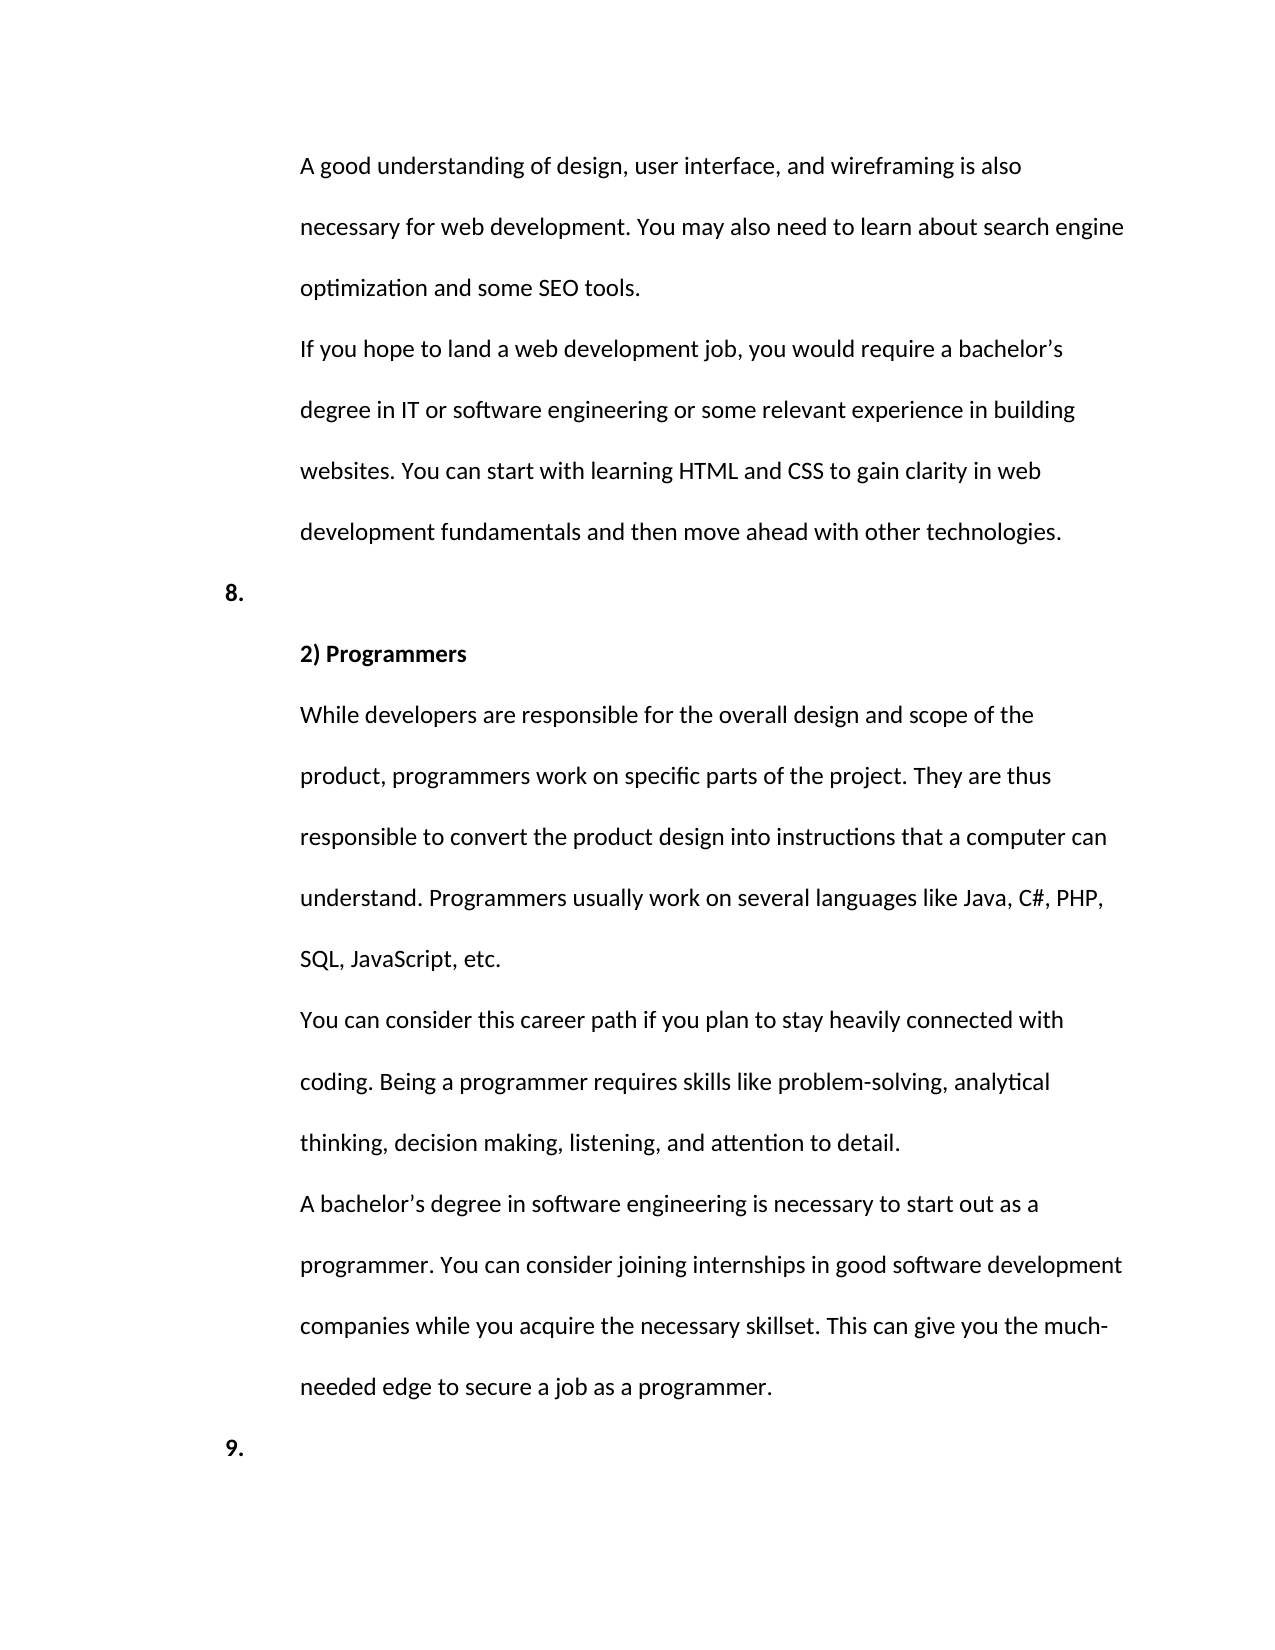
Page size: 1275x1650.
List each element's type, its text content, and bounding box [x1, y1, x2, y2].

list 9. [225, 1432, 1125, 1462]
list A good understanding of design, user interface, and wireframing is also necessary for web development. You may also need to learn about search engine optimization and some SEO tools. [300, 150, 1125, 303]
list A bachelor’s degree in software engineering is necessary to start out as a programmer. You can consider joining internships in good software development companies while you acquire the necessary skillset. This can give you the much-needed edge to secure a job as a programmer. [300, 1188, 1125, 1401]
list 2) Programmers [300, 638, 1125, 669]
list You can consider this career path if you plan to stay heavily connected with coding. Being a programmer requires skills like problem-solving, analytical thinking, decision making, listening, and attention to detail. [300, 1004, 1125, 1157]
list If you hope to land a web development job, you would require a bachelor’s degree in IT or software engineering or some relevant experience in building websites. You can start with learning HTML and CSS to gain clarity in web development fundamentals and then move ahead with other technologies. [300, 333, 1125, 547]
list While developers are responsible for the overall design and scope of the product, programmers work on specific parts of the project. They are thus responsible to convert the product design into instructions that a computer can understand. Programmers usually work on several languages like Java, C#, PHP, SQL, JavaScript, etc. [300, 699, 1125, 974]
list 8. [225, 577, 1125, 608]
